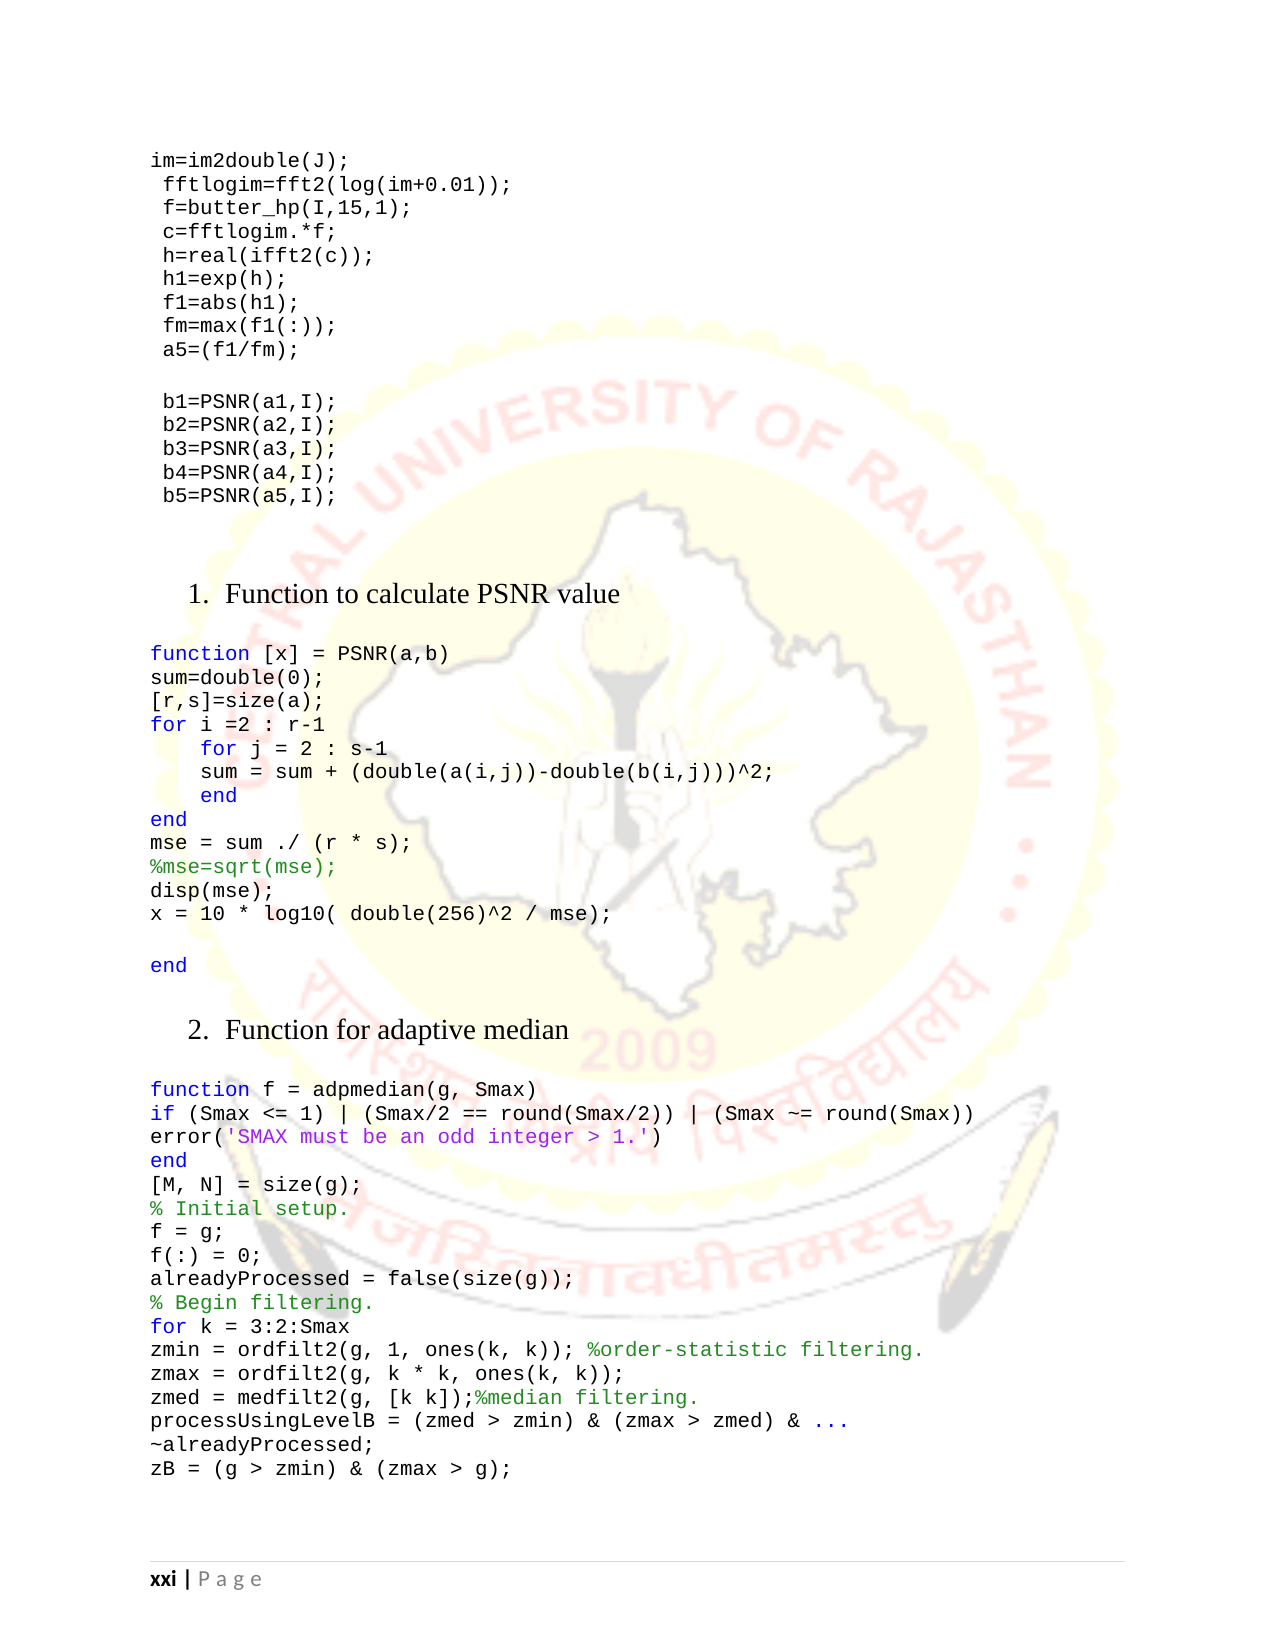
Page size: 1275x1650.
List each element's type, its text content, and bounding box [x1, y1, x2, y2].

text f=butter_hp(I,15,1); [150, 197, 1125, 221]
text %mse=sqrt(mse); [150, 856, 1125, 880]
text im=im2double(J); [150, 150, 1125, 174]
text zmed = medfilt2(g, [k k]);%median filtering. [150, 1387, 1125, 1410]
text function f = adpmedian(g, Smax) [150, 1079, 1125, 1103]
text zmin = ordfilt2(g, 1, ones(k, k)); %order-statistic filtering. [150, 1339, 1125, 1363]
text if (Smax <= 1) | (Smax/2 == round(Smax/2)) | (Smax ~= round(Smax)) [150, 1103, 1125, 1127]
text zB = (g > zmin) & (zmax > g); [150, 1458, 1125, 1481]
text zmax = ordfilt2(g, k * k, ones(k, k)); [150, 1363, 1125, 1387]
text h=real(ifft2(c)); [150, 244, 1125, 268]
text processUsingLevelB = (zmed > zmin) & (zmax > zmed) & ... [150, 1410, 1125, 1434]
text end [150, 785, 1125, 809]
text end [150, 809, 1125, 832]
text mse = sum ./ (r * s); [150, 832, 1125, 856]
text b1=PSNR(a1,I); [150, 391, 1125, 414]
text fftlogim=fft2(log(im+0.01)); [150, 174, 1125, 197]
text h1=exp(h); [150, 268, 1125, 292]
text ~alreadyProcessed; [150, 1434, 1125, 1458]
text f(:) = 0; [150, 1245, 1125, 1268]
text for j = 2 : s-1 [150, 738, 1125, 761]
text for i =2 : r-1 [150, 714, 1125, 738]
text % Initial setup. [150, 1197, 1125, 1221]
text end [150, 955, 1125, 979]
text [r,s]=size(a); [150, 691, 1125, 714]
text alreadyProcessed = false(size(g)); [150, 1268, 1125, 1292]
text function [x] = PSNR(a,b) [150, 643, 1125, 667]
text fm=max(f1(:)); [150, 316, 1125, 339]
text c=fftlogim.*f; [150, 221, 1125, 244]
text b5=PSNR(a5,I); [150, 485, 1125, 509]
text [M, N] = size(g); [150, 1174, 1125, 1197]
text error('SMAX must be an odd integer > 1.') [150, 1127, 1125, 1150]
text a5=(f1/fm); [150, 339, 1125, 363]
text end [150, 1150, 1125, 1174]
text b3=PSNR(a3,I); [150, 438, 1125, 462]
text f = g; [150, 1221, 1125, 1245]
text x = 10 * log10( double(256)^2 / mse); [150, 903, 1125, 927]
text sum=double(0); [150, 667, 1125, 691]
text b2=PSNR(a2,I); [150, 414, 1125, 438]
text f1=abs(h1); [150, 292, 1125, 316]
text sum = sum + (double(a(i,j))-double(b(i,j)))^2; [150, 761, 1125, 785]
list Function for adaptive median [187, 1012, 1125, 1046]
text % Begin filtering. [150, 1292, 1125, 1316]
text b4=PSNR(a4,I); [150, 462, 1125, 485]
text for k = 3:2:Smax [150, 1316, 1125, 1339]
list Function to calculate PSNR value [187, 576, 1125, 610]
text disp(mse); [150, 880, 1125, 903]
